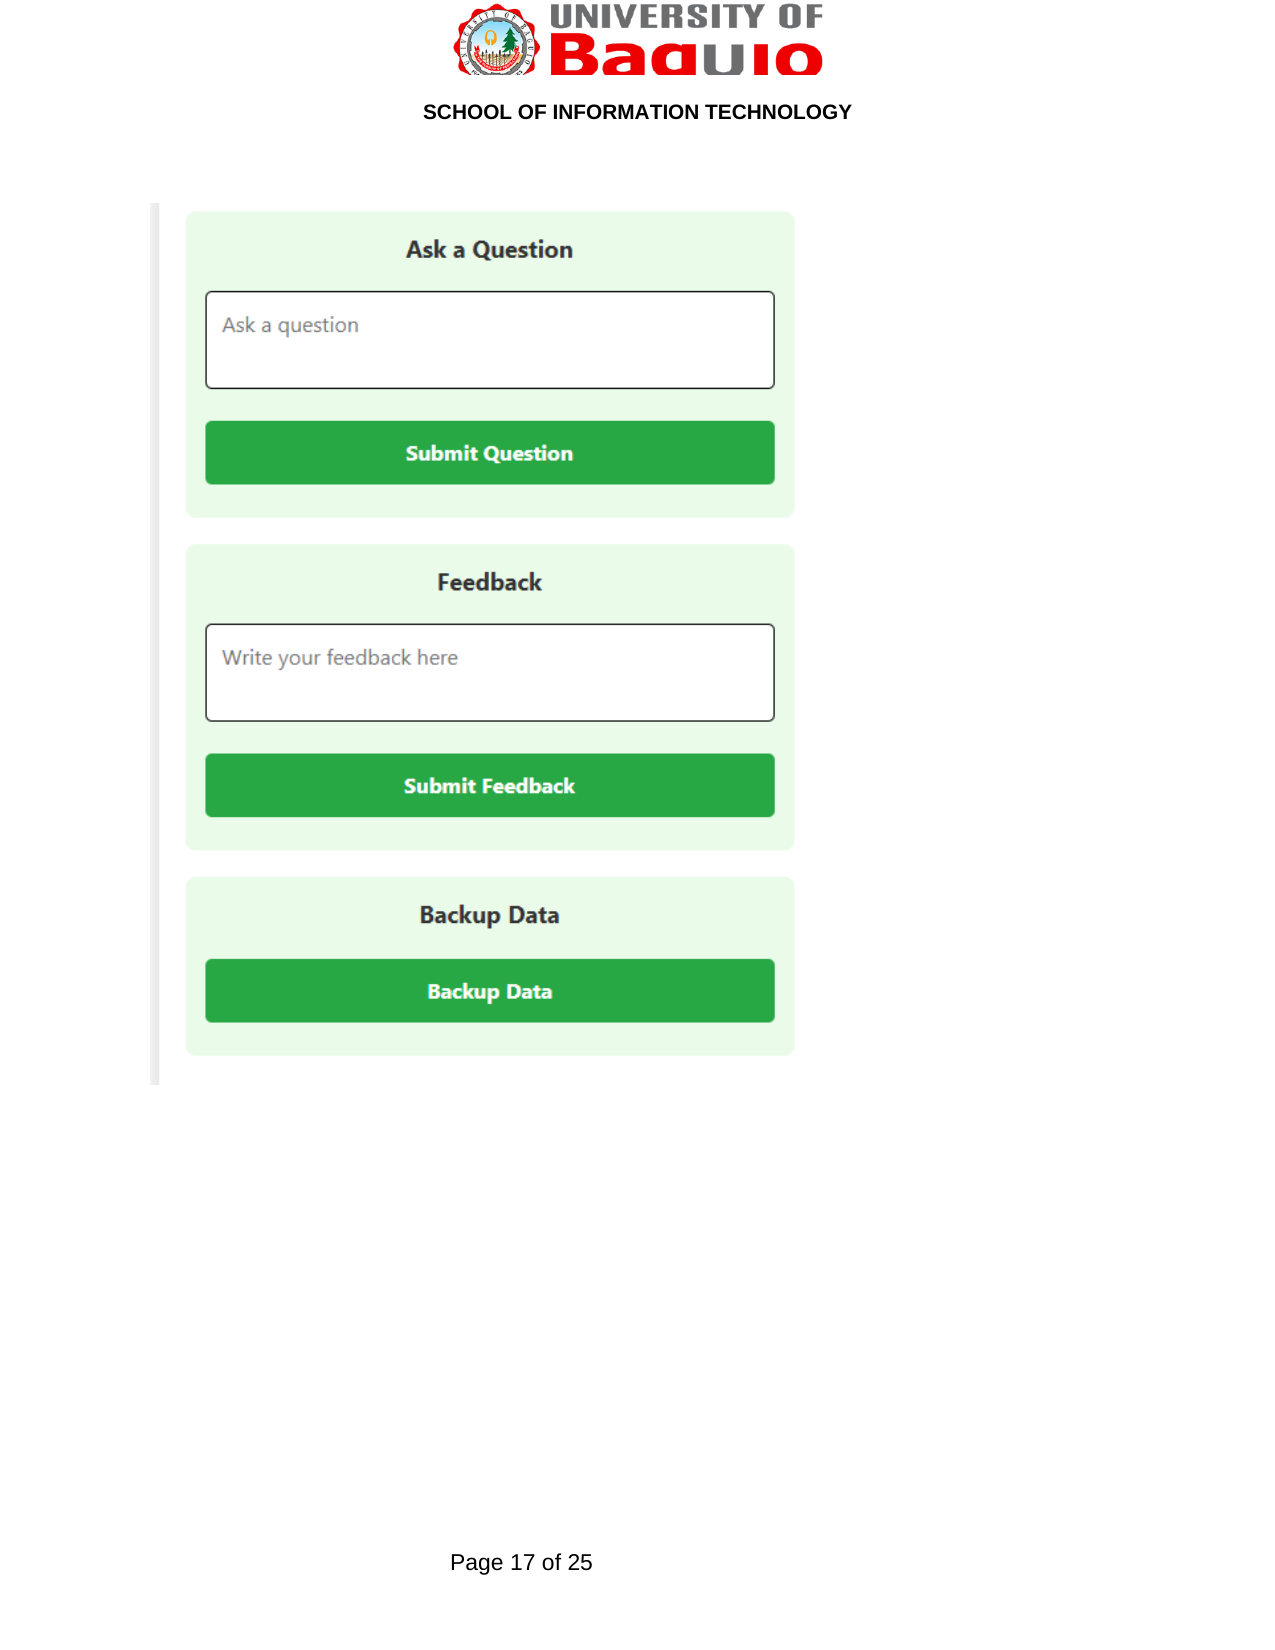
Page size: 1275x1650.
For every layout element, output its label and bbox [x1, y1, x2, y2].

picture [444, 0, 831, 75]
picture [150, 203, 816, 1085]
